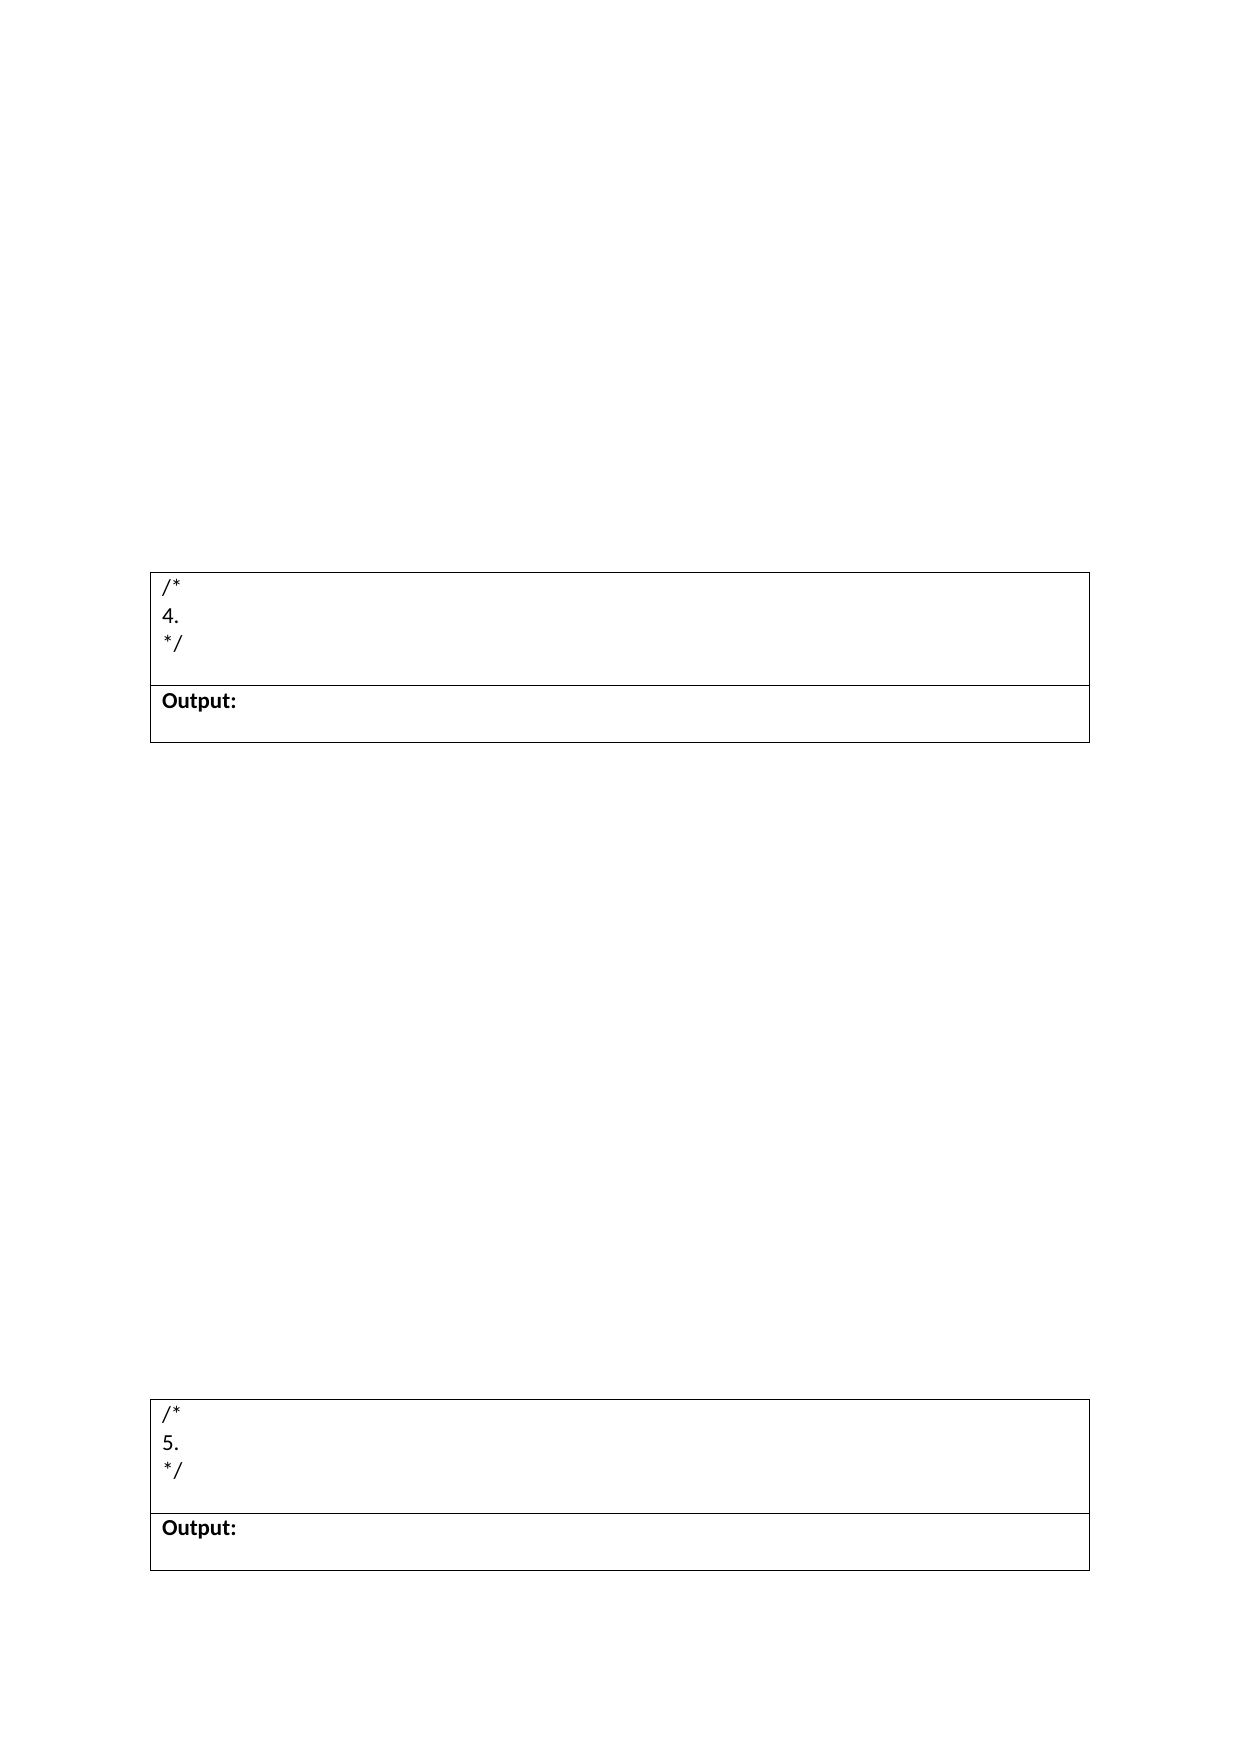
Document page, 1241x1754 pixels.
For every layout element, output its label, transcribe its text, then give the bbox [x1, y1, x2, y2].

table_cell Output: [151, 1514, 1089, 1569]
table_header /* 4. */ [151, 573, 1089, 685]
table_cell Output: [151, 686, 1089, 742]
table_header /* 5. */ [151, 1400, 1089, 1512]
